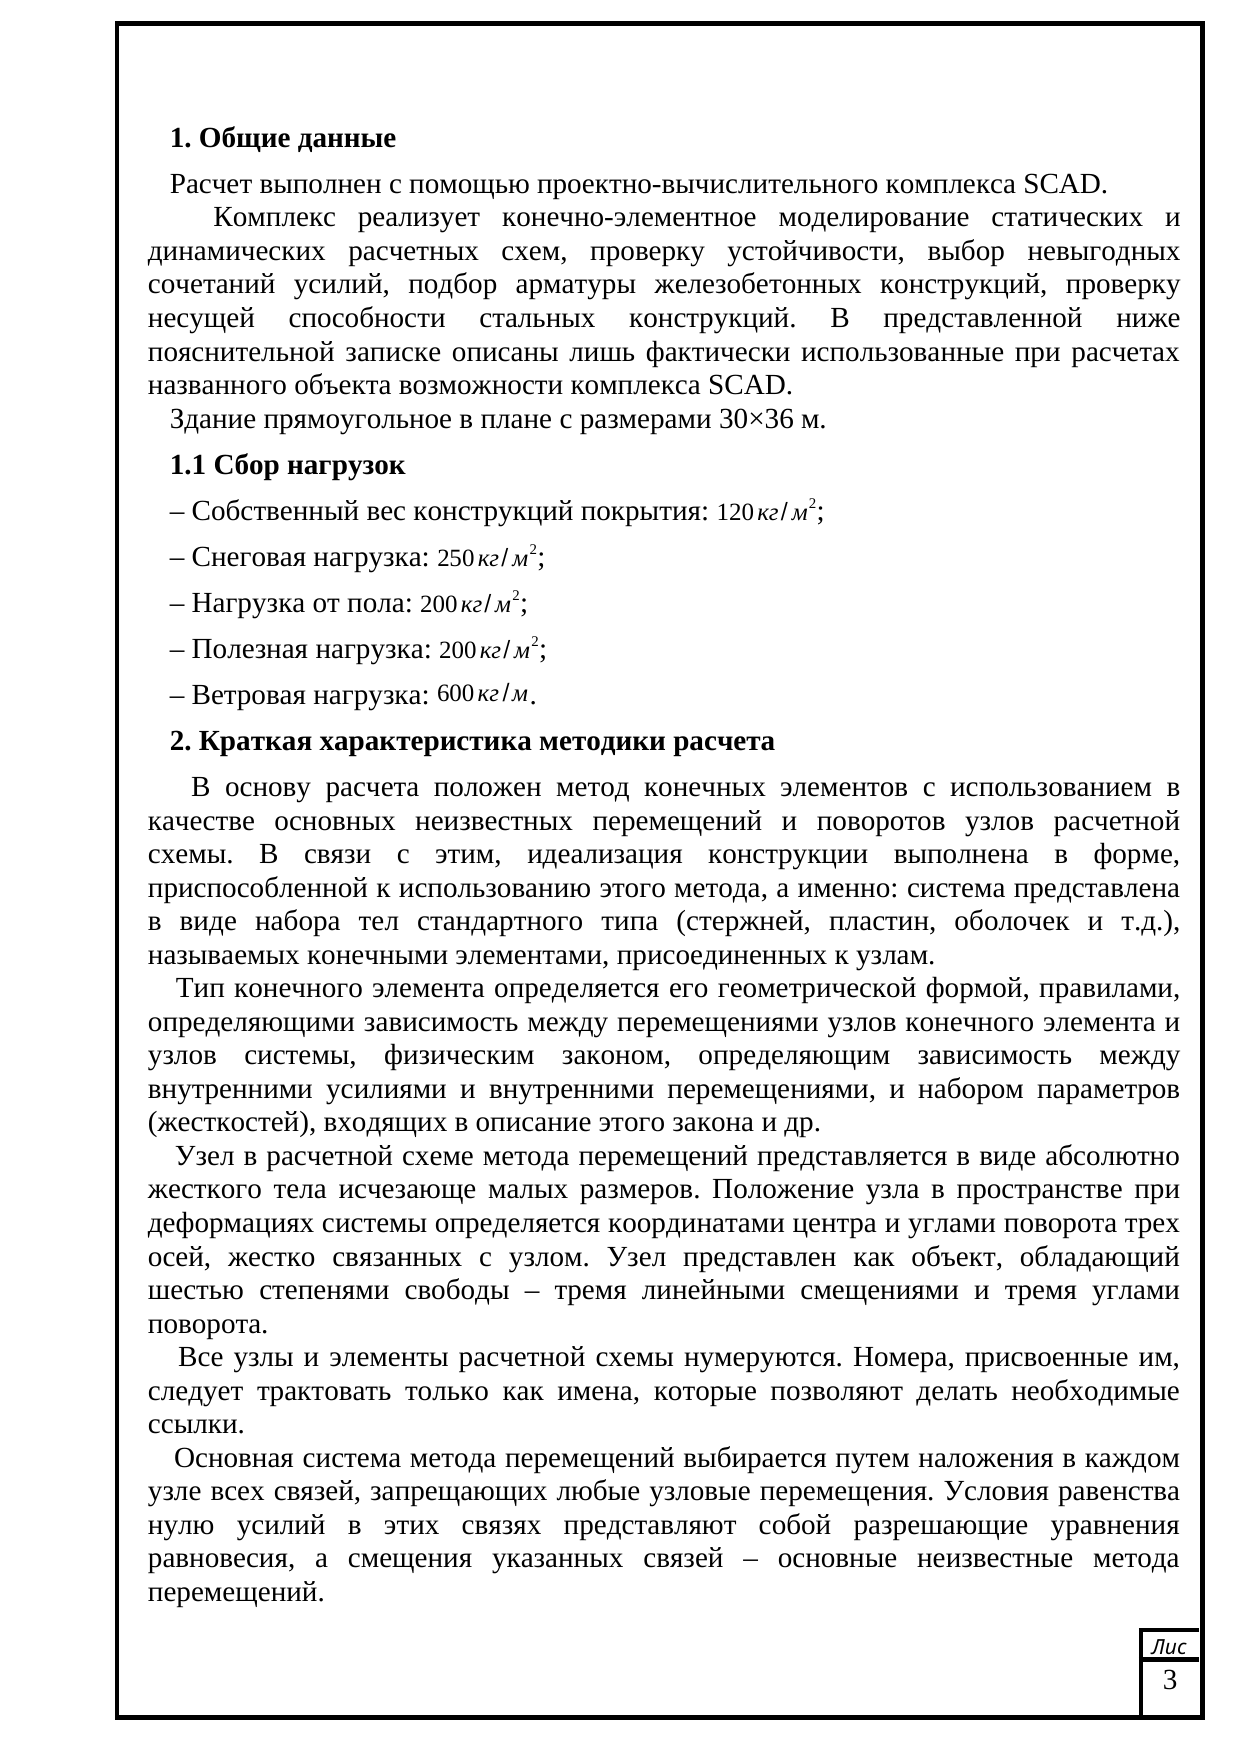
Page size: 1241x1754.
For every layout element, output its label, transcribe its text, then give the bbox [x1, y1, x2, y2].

text ‒ Собственный вес конструкций покрытия: ; [148, 493, 1181, 526]
text Узел в расчетной схеме метода перемещений представляется в виде абсолютно жесткого тела исчезающе малых размеров. Положение узла в пространстве при деформациях системы определяется координатами центра и углами поворота трех осей, жестко связанных с узлом. Узел представлен как объект, обладающий шестью степенями свободы ‒ тремя линейными смещениями и тремя углами поворота. [148, 1138, 1181, 1339]
text Основная система метода перемещений выбирается путем наложения в каждом узле всех связей, запрещающих любые узловые перемещения. Условия равенства нулю усилий в этих связях представляют собой разрешающие уравнения равновесия, а смещения указанных связей ‒ основные неизвестные метода перемещений. [148, 1440, 1181, 1608]
text Тип конечного элемента определяется его геометрической формой, правилами, определяющими зависимость между перемещениями узлов конечного элемента и узлов системы, физическим законом, определяющим зависимость между внутренними усилиями и внутренними перемещениями, и набором параметров (жесткостей), входящих в описание этого закона и др. [148, 970, 1181, 1138]
text Комплекс реализует конечно-элементное моделирование статических и динамических расчетных схем, проверку устойчивости, выбор невыгодных сочетаний усилий, подбор арматуры железобетонных конструкций, проверку несущей способности стальных конструкций. В представленной ниже пояснительной записке описаны лишь фактически использованные при расчетах названного объекта возможности комплекса SCAD. [148, 199, 1181, 401]
text ‒ Снеговая нагрузка: ; [148, 539, 1181, 572]
subtitle 2. Краткая характеристика методики расчета [148, 723, 1181, 757]
text Расчет выполнен с помощью проектно-вычислительного комплекса SCAD. [148, 166, 1181, 199]
text ‒ Нагрузка от пола: ; [148, 585, 1181, 618]
text ‒ Ветровая нагрузка: . [148, 677, 1181, 711]
subtitle 1.1 Сбор нагрузок [148, 447, 1181, 480]
text ‒ Полезная нагрузка: ; [148, 631, 1181, 664]
subtitle 1. Общие данные [148, 120, 1181, 153]
text Здание прямоугольное в плане с размерами 30×36 м. [148, 401, 1181, 434]
text В основу расчета положен метод конечных элементов с использованием в качестве основных неизвестных перемещений и поворотов узлов расчетной схемы. В связи с этим, идеализация конструкции выполнена в форме, приспособленной к использованию этого метода, а именно: система представлена в виде набора тел стандартного типа (стержней, пластин, оболочек и т.д.), называемых конечными элементами, присоединенных к узлам. [148, 769, 1181, 970]
text Все узлы и элементы расчетной схемы нумеруются. Номера, присвоенные им, следует трактовать только как имена, которые позволяют делать необходимые ссылки. [148, 1339, 1181, 1440]
